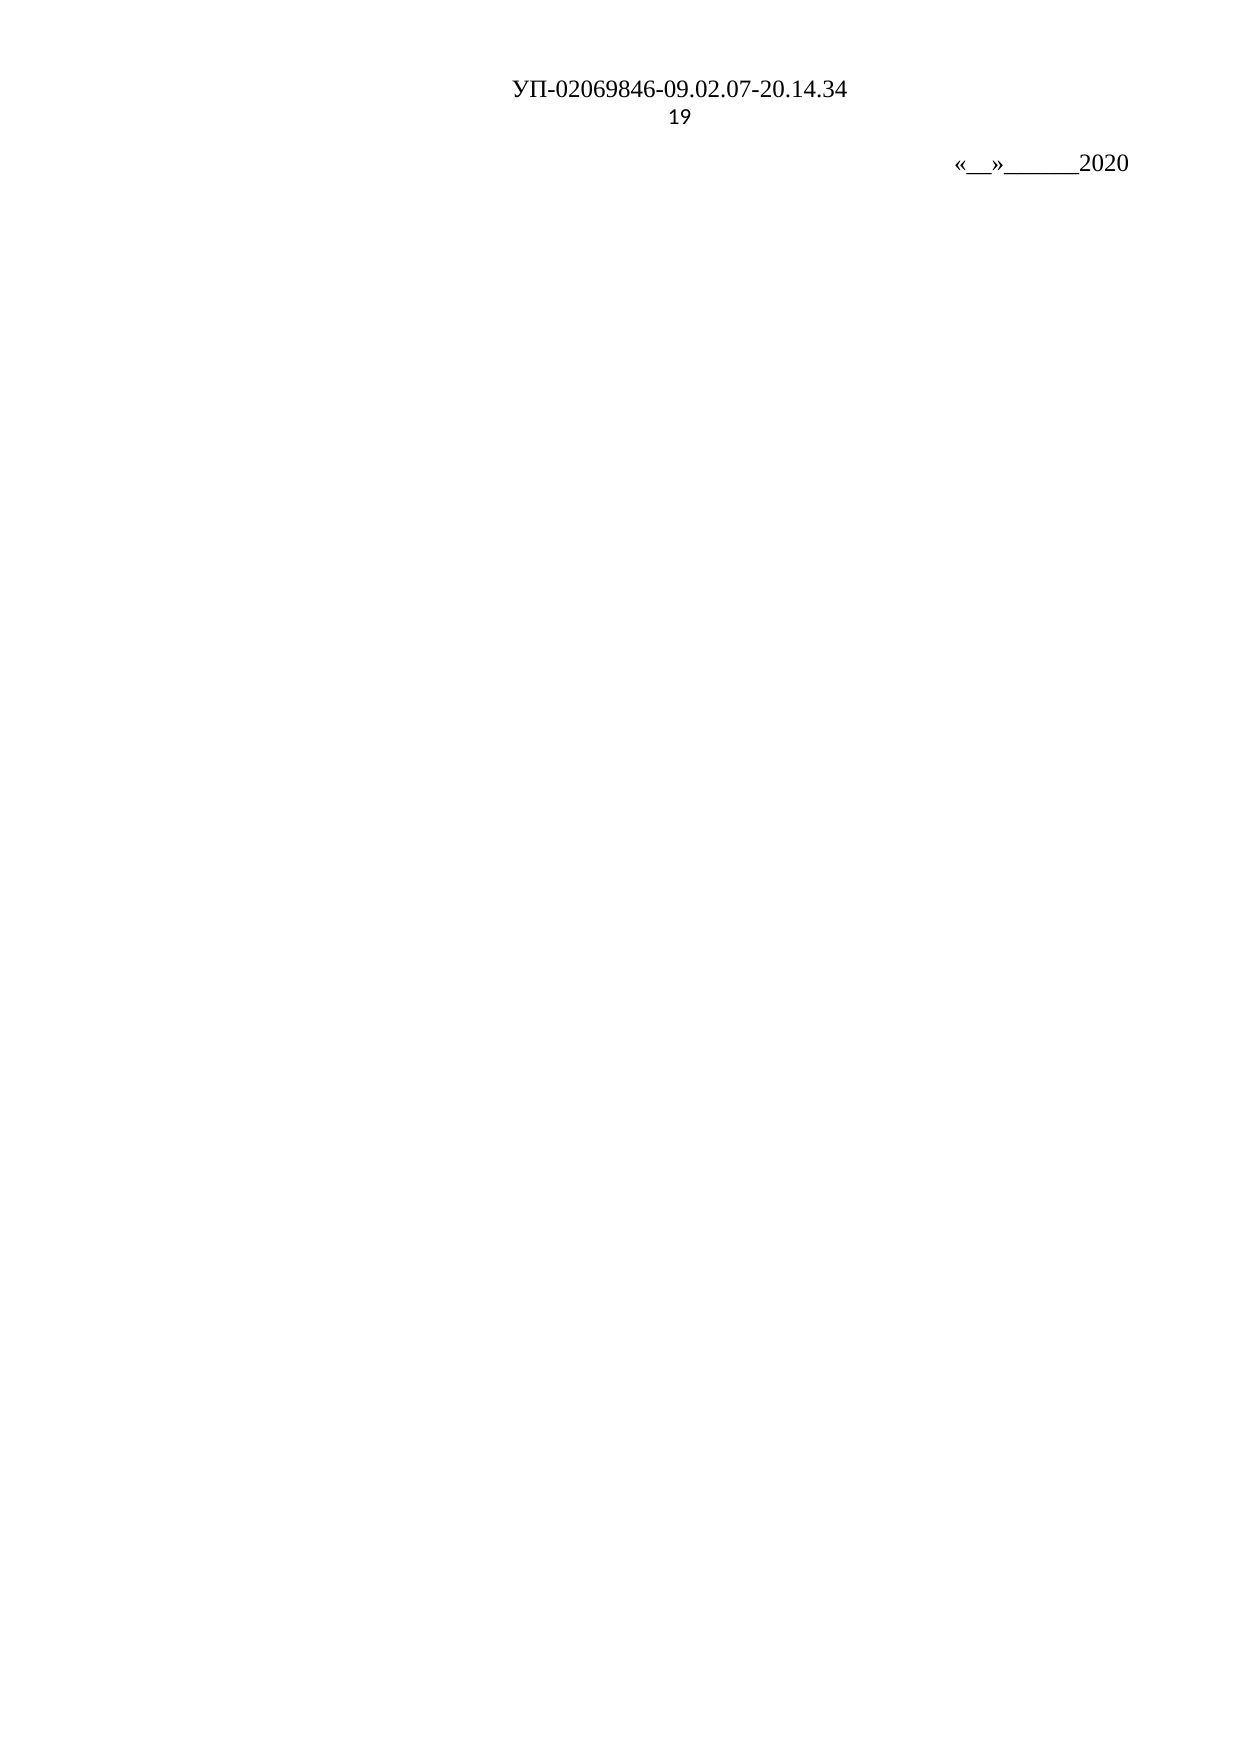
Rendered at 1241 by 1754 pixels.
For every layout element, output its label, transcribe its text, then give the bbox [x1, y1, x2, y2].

text «__»______2020 [177, 148, 1181, 176]
